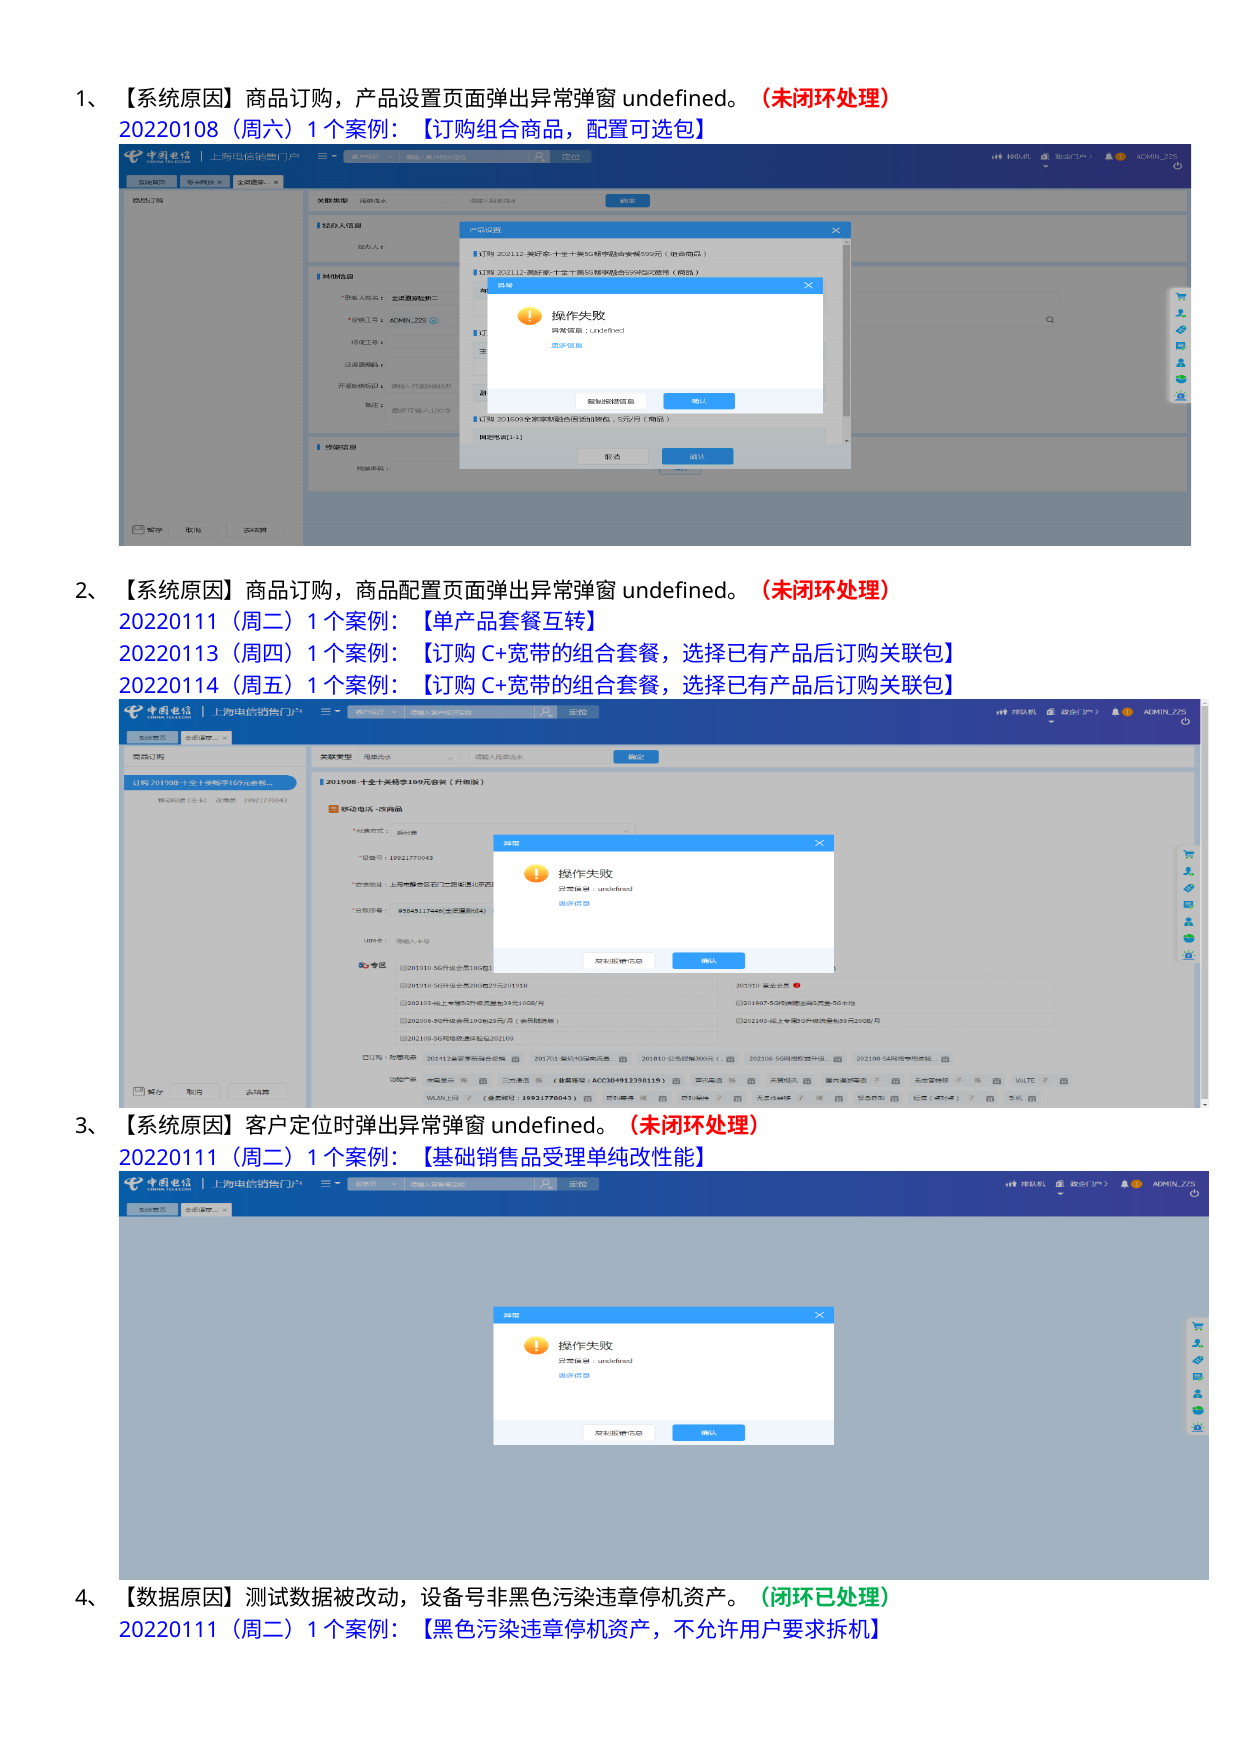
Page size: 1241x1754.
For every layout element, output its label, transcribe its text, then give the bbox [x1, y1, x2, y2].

text 20220111（周二）1个案例：【单产品套餐互转】 [119, 604, 1165, 636]
text 20220111（周二）1个案例：【黑色污染违章停机资产，不允许用户要求拆机】 [119, 1612, 1165, 1643]
list 【系统原因】商品订购，商品配置页面弹出异常弹窗undefined。（未闭环处理） [246, 573, 1165, 604]
picture [118, 144, 1192, 546]
list 【系统原因】商品订购，产品设置页面弹出异常弹窗undefined。（未闭环处理） [749, 81, 1165, 112]
picture [118, 1171, 1209, 1580]
text 20220111（周二）1个案例：【基础销售品受理单纯改性能】 [119, 1140, 1165, 1171]
list 【数据原因】测试数据被改动，设备号非黑色污染违章停机资产。（闭环已处理） [246, 1580, 1165, 1612]
list 【系统原因】客户定位时弹出异常弹窗undefined。（未闭环处理） [246, 1108, 1165, 1140]
text 20220113（周四）1个案例：【订购C+宽带的组合套餐，选择已有产品后订购关联包】 [119, 636, 1165, 668]
text 20220114（周五）1个案例：【订购C+宽带的组合套餐，选择已有产品后订购关联包】 [119, 668, 1165, 699]
text 20220108（周六）1个案例：【订购组合商品，配置可选包】 [119, 112, 1165, 144]
picture [118, 699, 1209, 1108]
